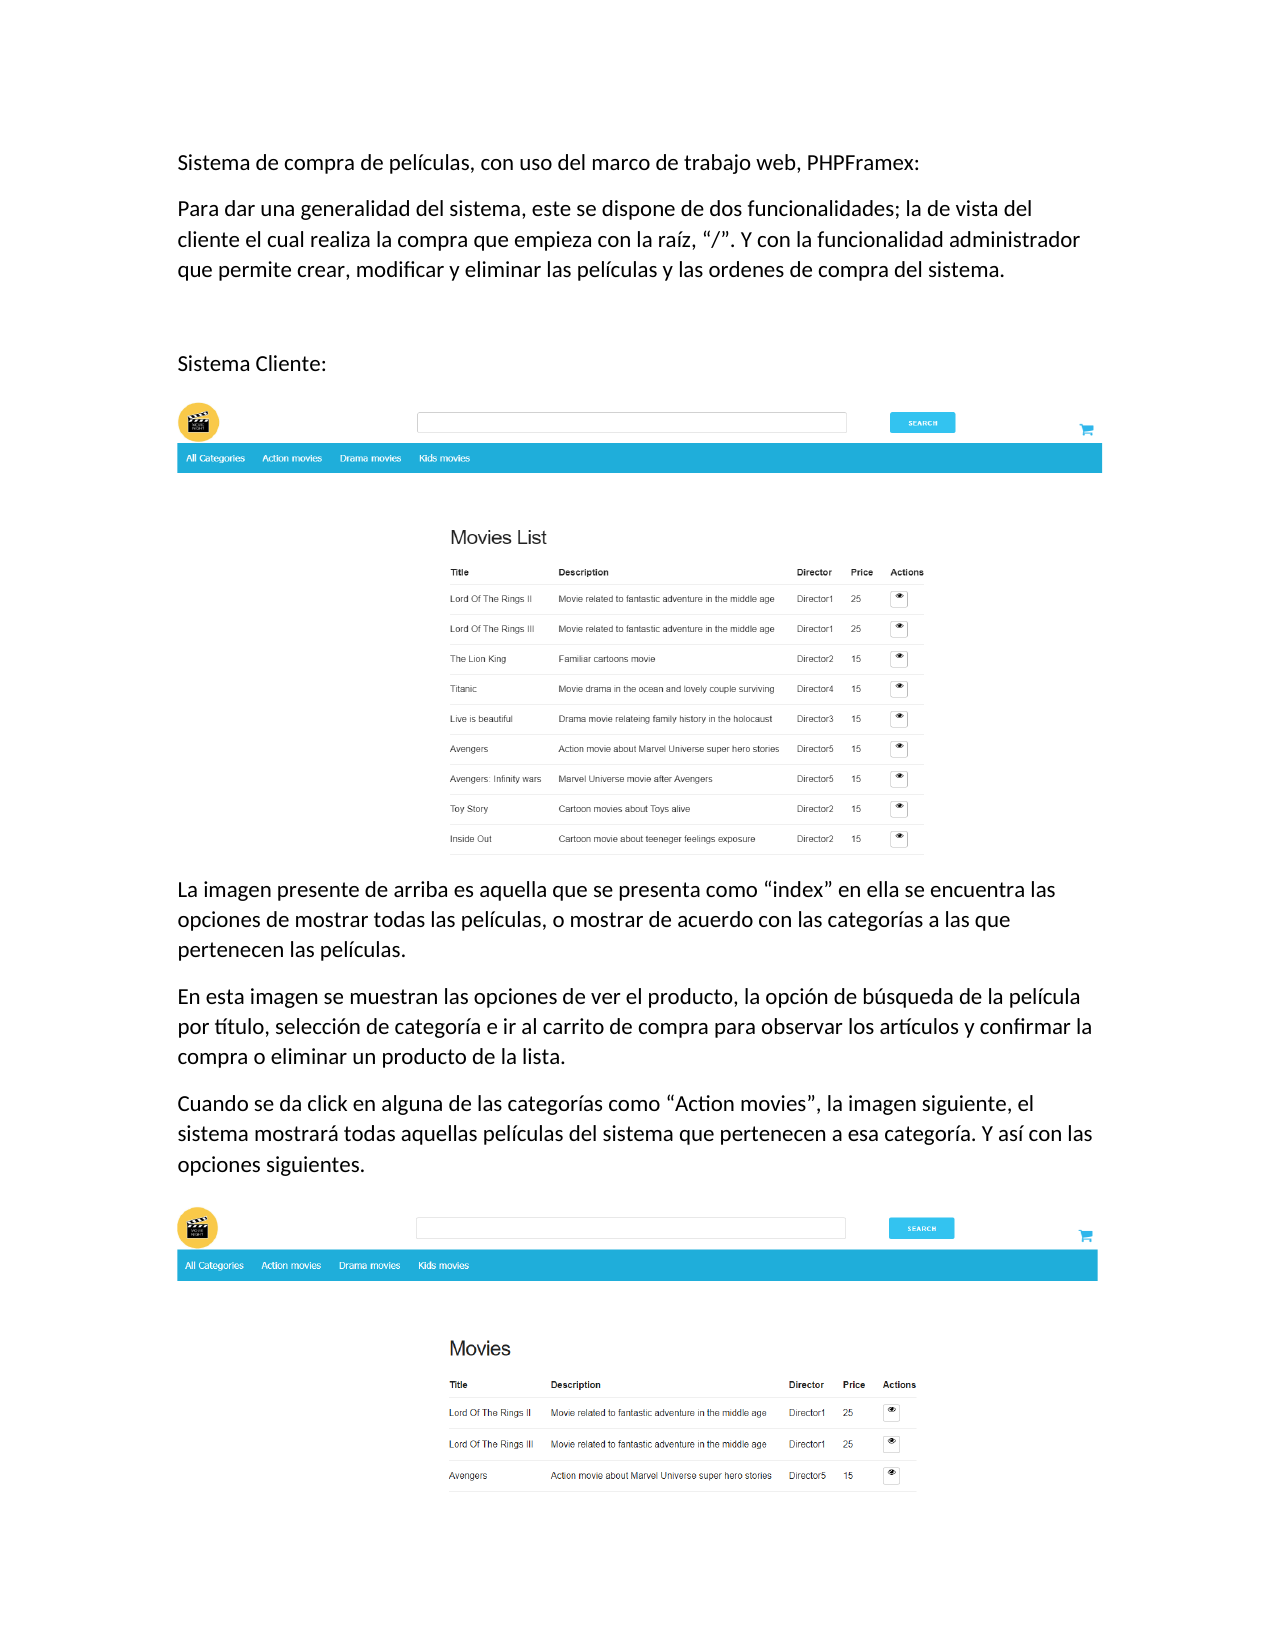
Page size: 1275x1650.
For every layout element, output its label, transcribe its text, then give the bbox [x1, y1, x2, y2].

text Sistema de compra de películas, con uso del marco de trabajo web, PHPFramex: [177, 148, 1098, 176]
picture [177, 395, 1103, 856]
text Para dar una generalidad del sistema, este se dispone de dos funcionalidades; la de vista del cliente el cual realiza la compra que empieza con la raíz, “/”. Y con la funcionalidad administrador que permite crear, modificar y eliminar las películas y las ordenes de compra del sistema. [177, 194, 1098, 283]
text Sistema Cliente: [177, 349, 1098, 377]
text En esta imagen se muestran las opciones de ver el producto, la opción de búsqueda de la película por título, selección de categoría e ir al carrito de compra para observar los artículos y confirmar la compra o eliminar un producto de la lista. [177, 982, 1098, 1070]
picture [177, 1196, 1098, 1495]
text Cuando se da click en alguna de las categorías como “Action movies”, la imagen siguiente, el sistema mostrará todas aquellas películas del sistema que pertenecen a esa categoría. Y así con las opciones siguientes. [177, 1089, 1098, 1178]
text La imagen presente de arriba es aquella que se presenta como “index” en ella se encuentra las opciones de mostrar todas las películas, o mostrar de acuerdo con las categorías a las que pertenecen las películas. [177, 875, 1098, 963]
